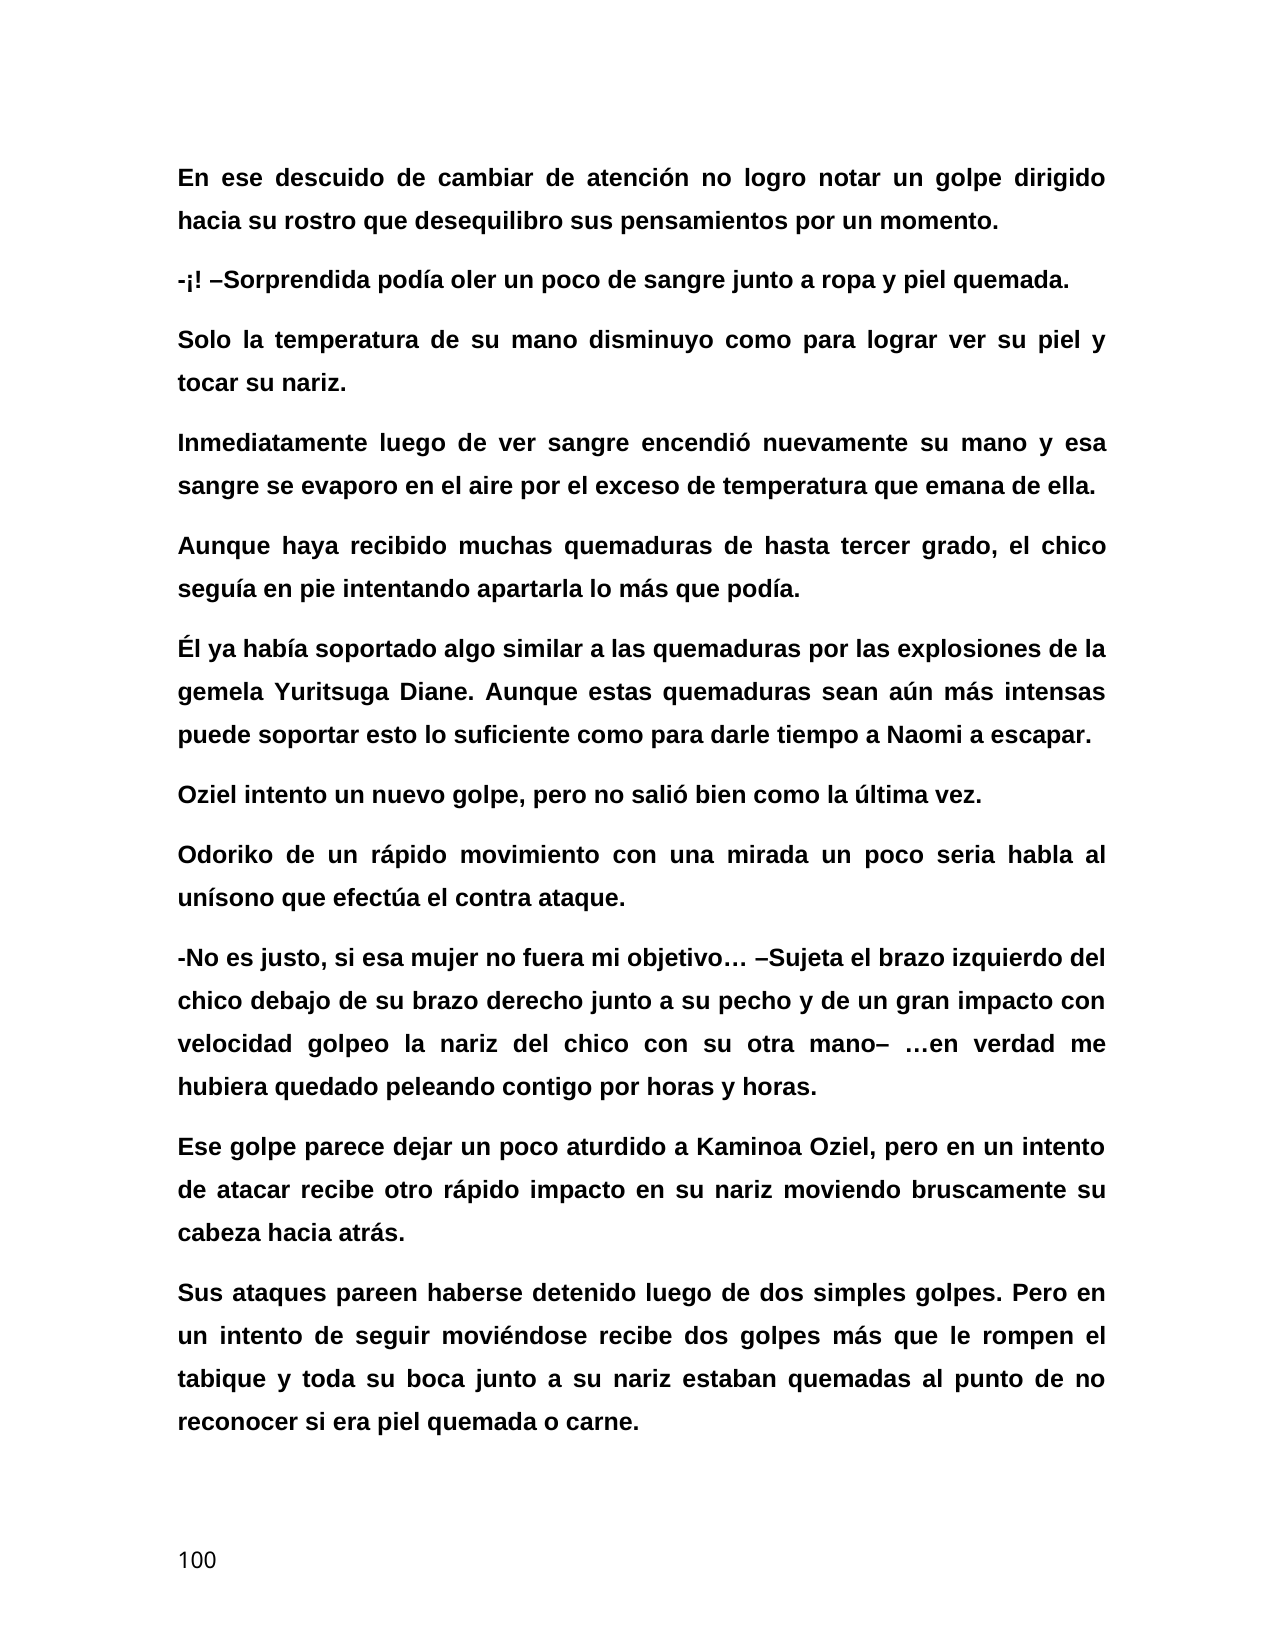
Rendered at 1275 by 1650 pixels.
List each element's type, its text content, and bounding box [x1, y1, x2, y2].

text -No es justo, si esa mujer no fuera mi objetivo… –Sujeta el brazo izquierdo del chico debajo de su brazo derecho junto a su pecho y de un gran impacto con velocidad golpeo la nariz del chico con su otra mano– …en verdad me hubiera quedado peleando contigo por horas y horas. [177, 943, 1107, 1101]
text Él ya había soportado algo similar a las quemaduras por las explosiones de la gemela Yuritsuga Diane. Aunque estas quemaduras sean aún más intensas puede soportar esto lo suficiente como para darle tiempo a Naomi a escapar. [177, 634, 1107, 749]
text Ese golpe parece dejar un poco aturdido a Kaminoa Oziel, pero en un intento de atacar recibe otro rápido impacto en su nariz moviendo bruscamente su cabeza hacia atrás. [177, 1132, 1107, 1247]
text Oziel intento un nuevo golpe, pero no salió bien como la última vez. [177, 780, 1107, 809]
text Inmediatamente luego de ver sangre encendió nuevamente su mano y esa sangre se evaporo en el aire por el exceso de temperatura que emana de ella. [177, 428, 1107, 500]
text Odoriko de un rápido movimiento con una mirada un poco seria habla al unísono que efectúa el contra ataque. [177, 840, 1107, 912]
text -¡! –Sorprendida podía oler un poco de sangre junto a ropa y piel quemada. [177, 265, 1107, 294]
text Aunque haya recibido muchas quemaduras de hasta tercer grado, el chico seguía en pie intentando apartarla lo más que podía. [177, 531, 1107, 603]
text Solo la temperatura de su mano disminuyo como para lograr ver su piel y tocar su nariz. [177, 325, 1107, 397]
text Sus ataques pareen haberse detenido luego de dos simples golpes. Pero en un intento de seguir moviéndose recibe dos golpes más que le rompen el tabique y toda su boca junto a su nariz estaban quemadas al punto de no reconocer si era piel quemada o carne. [177, 1278, 1107, 1436]
text En ese descuido de cambiar de atención no logro notar un golpe dirigido hacia su rostro que desequilibro sus pensamientos por un momento. [177, 162, 1107, 234]
